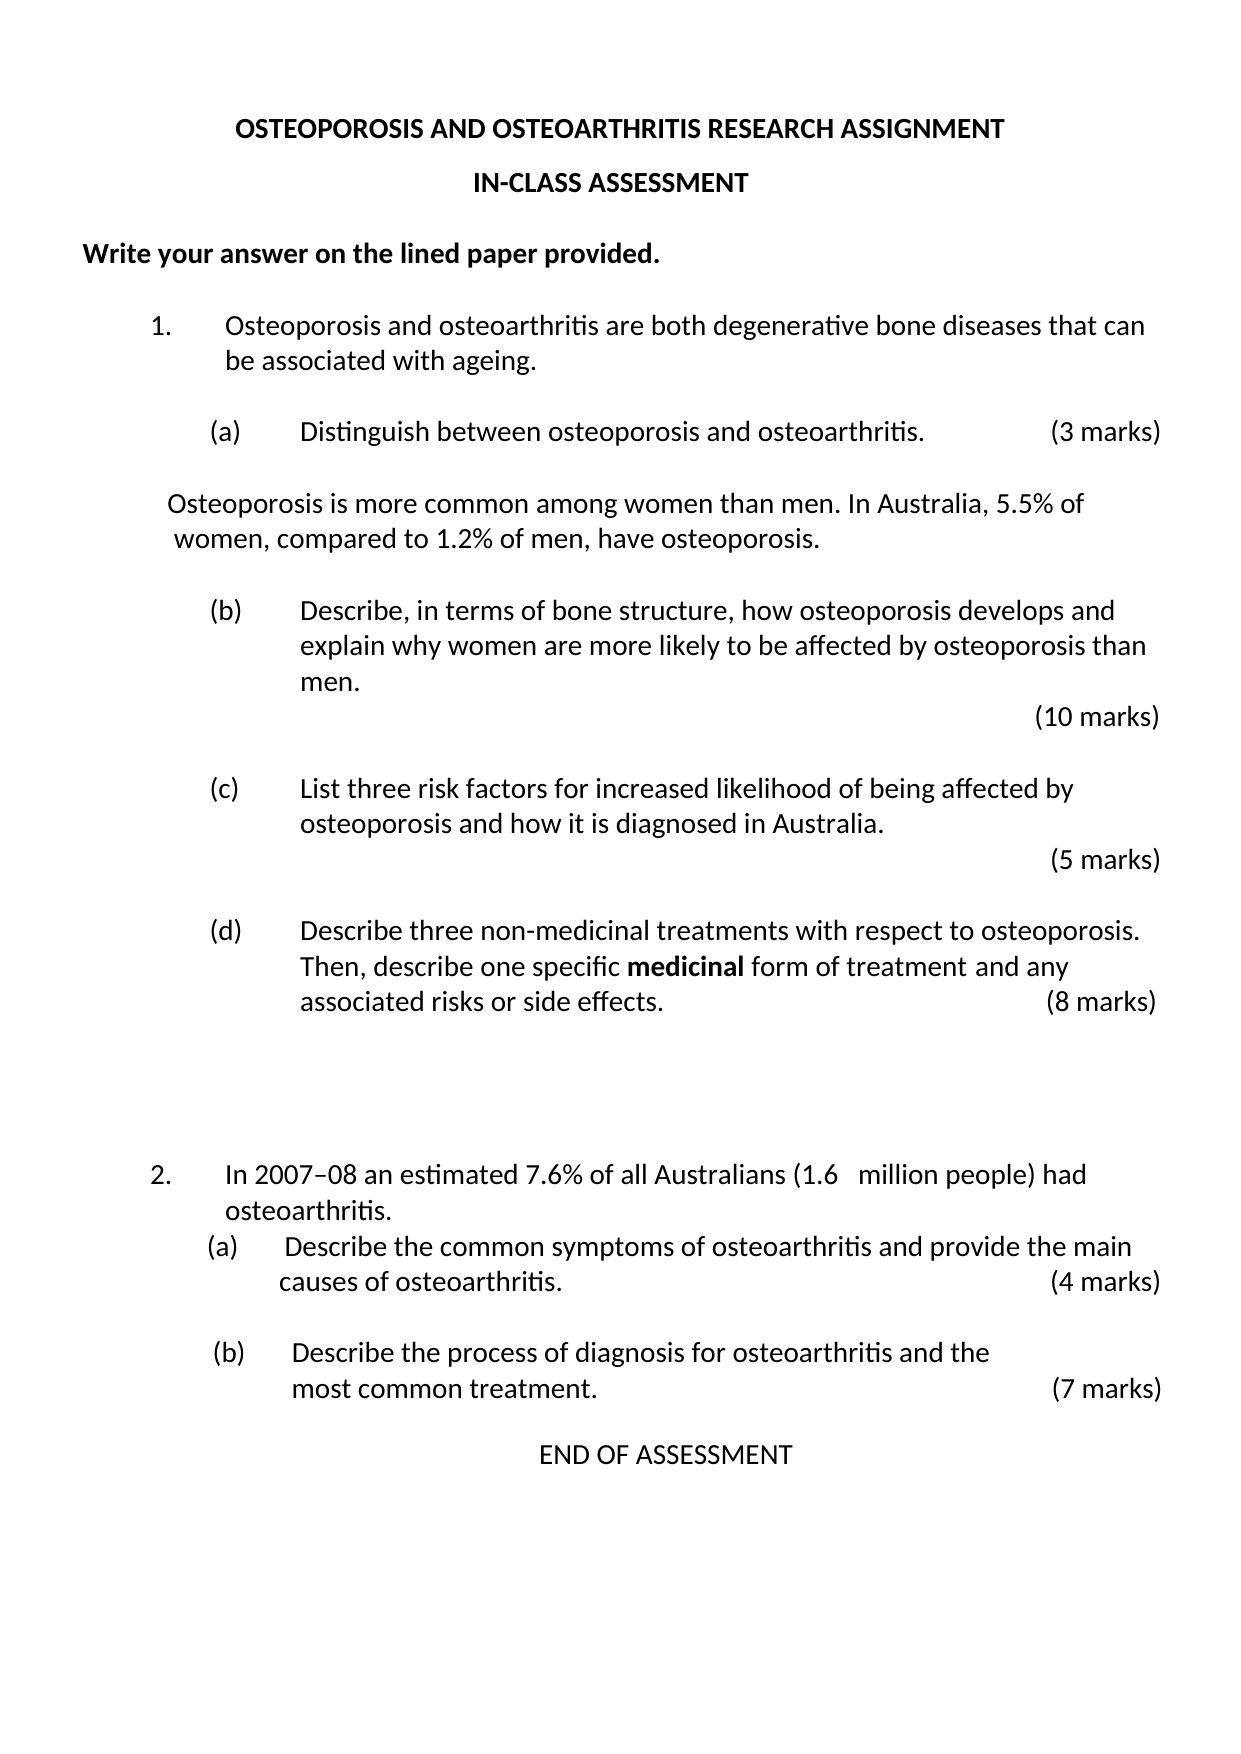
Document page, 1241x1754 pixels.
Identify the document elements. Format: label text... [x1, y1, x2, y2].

text IN-CLASS ASSESSMENT [56, 164, 1165, 200]
text END OF ASSESSMENT [166, 1436, 1165, 1472]
text (a) Describe the common symptoms of osteoarthritis and provide the main [75, 1228, 1165, 1263]
text most common treatment. (7 marks) [166, 1370, 1165, 1406]
text (a) Distinguish between osteoporosis and osteoarthritis. (3 marks) [209, 413, 1165, 449]
text (b) Describe the process of diagnosis for osteoarthritis and the [166, 1334, 1165, 1370]
text Osteoporosis is more common among women than men. In Australia, 5.5% of [75, 485, 1165, 520]
text women, compared to 1.2% of men, have osteoporosis. [75, 520, 1165, 556]
list Osteoporosis and osteoarthritis are both degenerative bone diseases that can be associated with ageing. [150, 307, 1165, 378]
text Write your answer on the lined paper provided. [56, 235, 1165, 271]
list In 2007–08 an estimated 7.6% of all Australians (1.6 million people) had osteoarthritis. [150, 1156, 1165, 1228]
list OSTEOPOROSIS AND OSTEOARTHRITIS RESEARCH ASSIGNMENT [75, 111, 1165, 146]
text (c) List three risk factors for increased likelihood of being affected by osteoporosis and how it is diagnosed in Australia. (5 marks) [209, 770, 1165, 877]
text (d) Describe three non-medicinal treatments with respect to osteoporosis. Then, describe one specific medicinal form of treatment and any associated risks or side effects. (8 marks) [209, 912, 1165, 1090]
text (10 marks) [209, 698, 1165, 734]
text (b) Describe, in terms of bone structure, how osteoporosis develops and explain why women are more likely to be affected by osteoporosis than men. [209, 592, 1165, 698]
text causes of osteoarthritis. (4 marks) [75, 1263, 1165, 1299]
